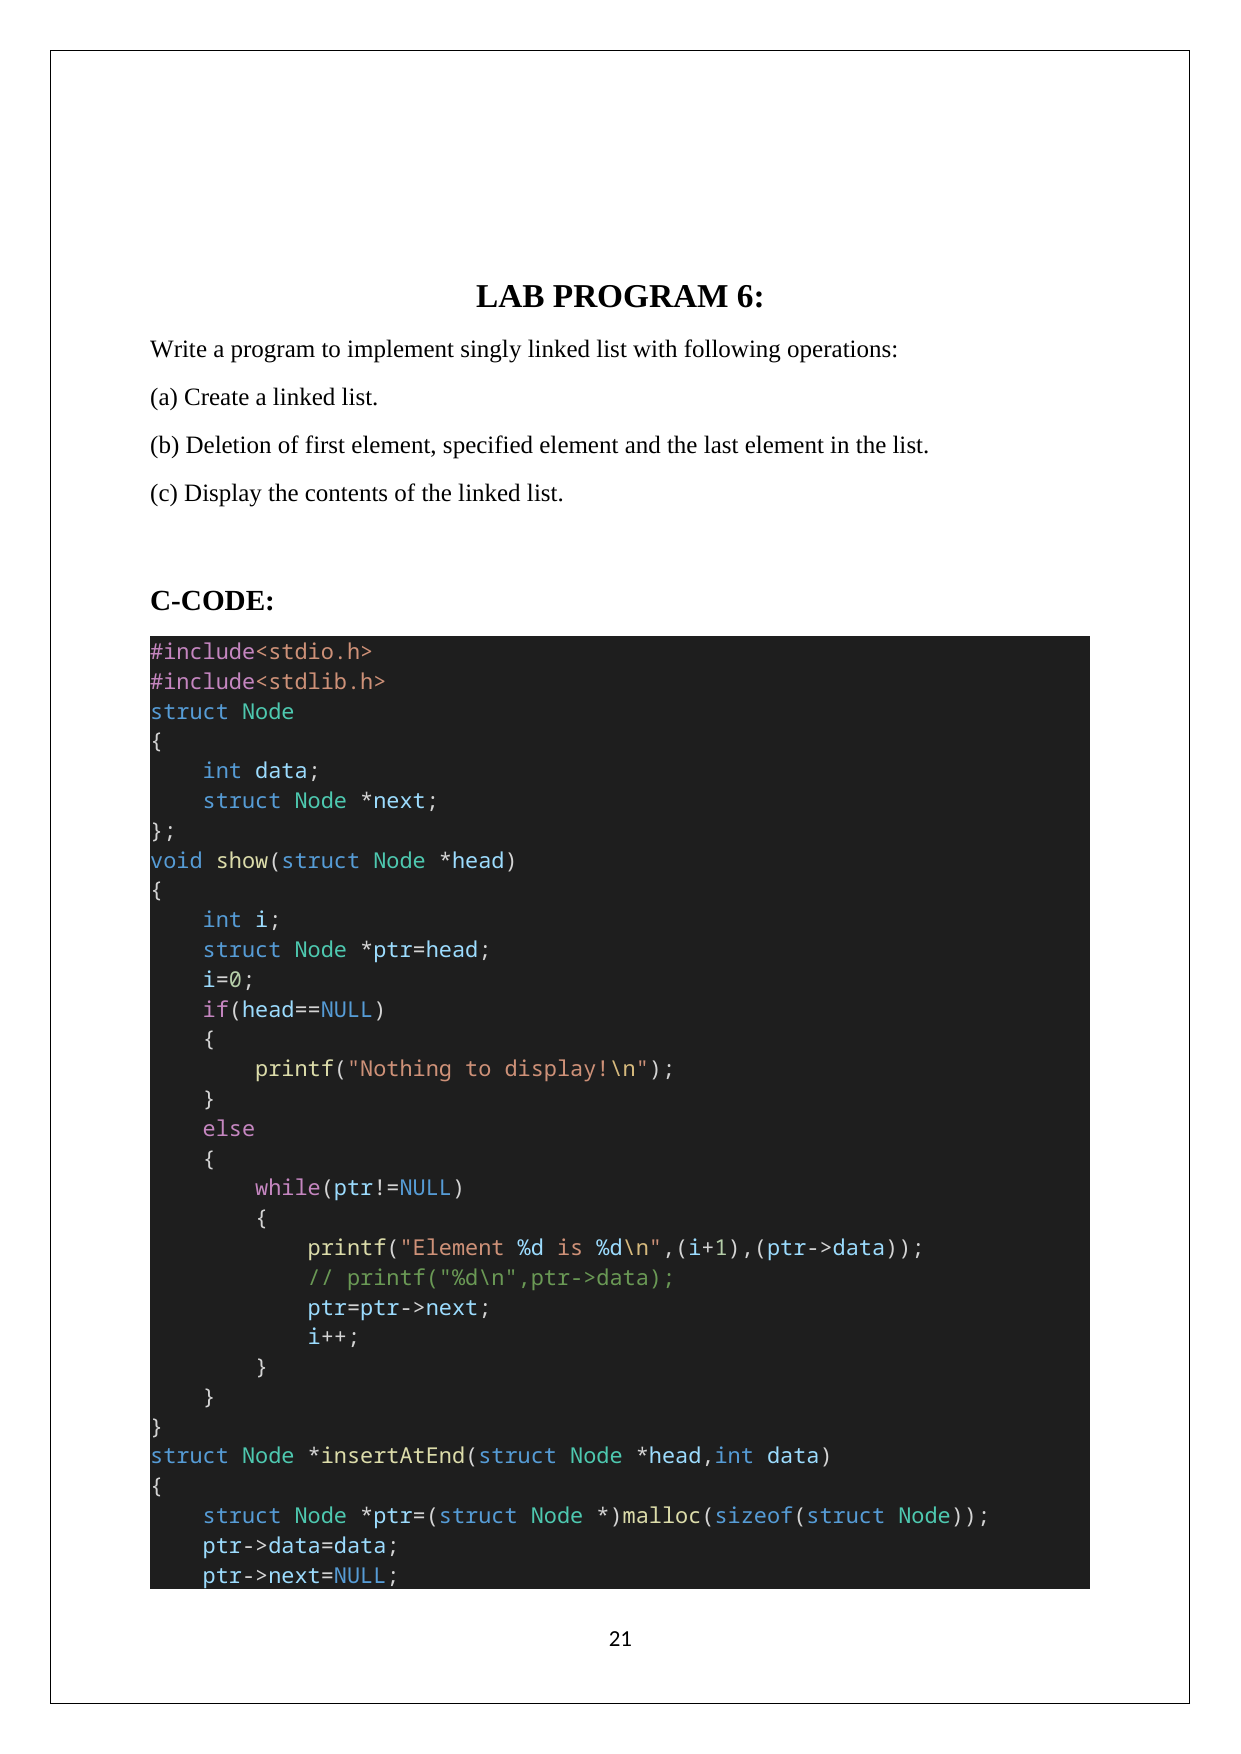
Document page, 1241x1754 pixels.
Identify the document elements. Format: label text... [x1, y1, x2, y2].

text } [150, 1411, 1090, 1441]
text printf("Nothing to display!\n"); [150, 1053, 1090, 1083]
text (c) Display the contents of the linked list. [150, 478, 1090, 506]
text i++; [150, 1321, 1090, 1351]
text ptr=ptr->next; [150, 1292, 1090, 1321]
text struct Node [150, 696, 1090, 726]
text ptr->next=NULL; [150, 1560, 1090, 1589]
text } [150, 1351, 1090, 1381]
text { [150, 1143, 1090, 1172]
text { [150, 874, 1090, 904]
text } [150, 1381, 1090, 1411]
text Write a program to implement singly linked list with following operations: [150, 334, 1090, 363]
text ptr->data=data; [150, 1530, 1090, 1560]
text printf("Element %d is %d\n",(i+1),(ptr->data)); [150, 1232, 1090, 1262]
text struct Node *insertAtEnd(struct Node *head,int data) [150, 1441, 1090, 1470]
text i=0; [150, 964, 1090, 994]
text }; [150, 815, 1090, 845]
text struct Node *next; [150, 785, 1090, 815]
text LAB PROGRAM 6: [150, 276, 1090, 315]
text #include<stdlib.h> [150, 666, 1090, 696]
text void show(struct Node *head) [150, 845, 1090, 874]
text { [150, 1023, 1090, 1053]
text (b) Deletion of first element, specified element and the last element in the list. [150, 430, 1090, 459]
text { [150, 1202, 1090, 1232]
text #include<stdio.h> [150, 636, 1090, 666]
text if(head==NULL) [150, 994, 1090, 1023]
text C-CODE: [150, 583, 1090, 617]
text } [150, 1083, 1090, 1113]
text else [150, 1113, 1090, 1143]
text { [150, 726, 1090, 755]
text int data; [150, 755, 1090, 785]
text int i; [150, 904, 1090, 934]
text struct Node *ptr=head; [150, 934, 1090, 964]
text struct Node *ptr=(struct Node *)malloc(sizeof(struct Node)); [150, 1500, 1090, 1530]
text // printf("%d\n",ptr->data); [150, 1262, 1090, 1292]
text while(ptr!=NULL) [150, 1172, 1090, 1202]
text (a) Create a linked list. [150, 382, 1090, 411]
text { [150, 1470, 1090, 1500]
